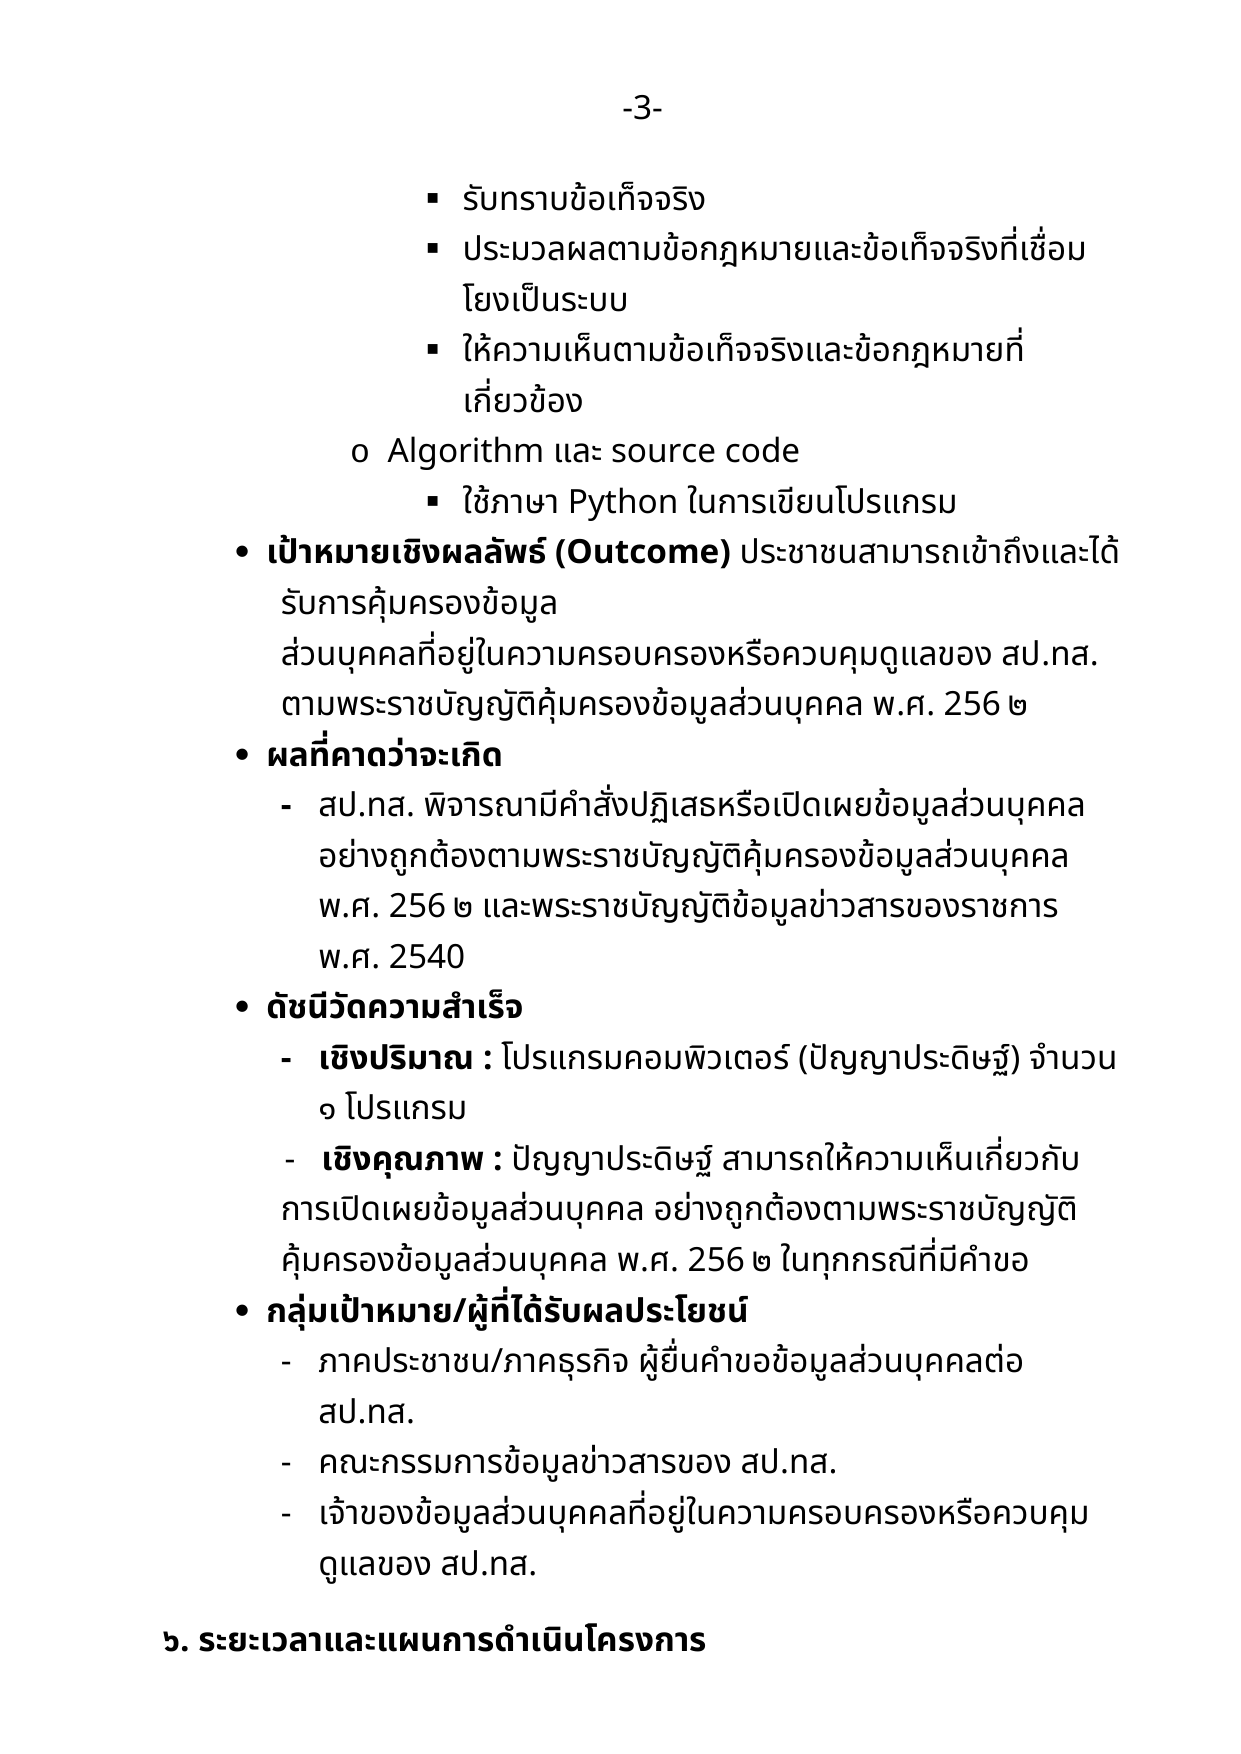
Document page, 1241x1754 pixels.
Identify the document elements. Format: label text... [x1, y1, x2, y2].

text ๖. ระยะเวลาและแผนการดำเนินโครงการ [162, 1615, 1122, 1661]
list ดัชนีวัดความสำเร็จ [236, 983, 1122, 1034]
list คณะกรรมการข้อมูลข่าวสารของ สป.ทส. [281, 1438, 1122, 1489]
list Algorithm และ source code [350, 427, 1122, 478]
list เป้าหมายเชิงผลลัพธ์ (Outcome) ประชาชนสามารถเข้าถึงและได้รับการคุ้มครองข้อมูล ส่วนบุคคลที่อยู่ในความครอบครองหรือควบคุมดูแลของ สป.ทส. ตามพระราชบัญญัติคุ้มครองข้อมูลส่วนบุคคล พ.ศ. 256๒ [236, 528, 1122, 731]
list รับทราบข้อเท็จจริง [425, 175, 1122, 225]
list สป.ทส. พิจารณามีคำสั่งปฏิเสธหรือเปิดเผยข้อมูลส่วนบุคคลอย่างถูกต้องตามพระราชบัญญัติคุ้มครองข้อมูลส่วนบุคคล พ.ศ. 256๒ และพระราชบัญญัติข้อมูลข่าวสารของราชการ พ.ศ. 2540 [281, 781, 1122, 983]
list ใช้ภาษา Python ในการเขียนโปรแกรม [425, 478, 1122, 528]
list กลุ่มเป้าหมาย/ผู้ที่ได้รับผลประโยชน์ [236, 1286, 1122, 1337]
list ให้ความเห็นตามข้อเท็จจริงและข้อกฎหมายที่เกี่ยวข้อง [425, 326, 1122, 427]
list เจ้าของข้อมูลส่วนบุคคลที่อยู่ในความครอบครองหรือควบคุมดูแลของ สป.ทส. [281, 1489, 1122, 1590]
list ประมวลผลตามข้อกฎหมายและข้อเท็จจริงที่เชื่อมโยงเป็นระบบ [425, 225, 1122, 326]
list ภาคประชาชน/ภาคธุรกิจ ผู้ยื่นคำขอข้อมูลส่วนบุคคลต่อ สป.ทส. [281, 1337, 1122, 1438]
list เชิงคุณภาพ : ปัญญาประดิษฐ์ สามารถให้ความเห็นเกี่ยวกับการเปิดเผยข้อมูลส่วนบุคคล อย่างถูกต้องตามพระราชบัญญัติคุ้มครองข้อมูลส่วนบุคคล พ.ศ. 256๒ ในทุกกรณีที่มีคำขอ [281, 1135, 1122, 1286]
list เชิงปริมาณ : โปรแกรมคอมพิวเตอร์ (ปัญญาประดิษฐ์) จำนวน ๑ โปรแกรม [281, 1034, 1122, 1135]
list ผลที่คาดว่าจะเกิด [236, 731, 1122, 781]
